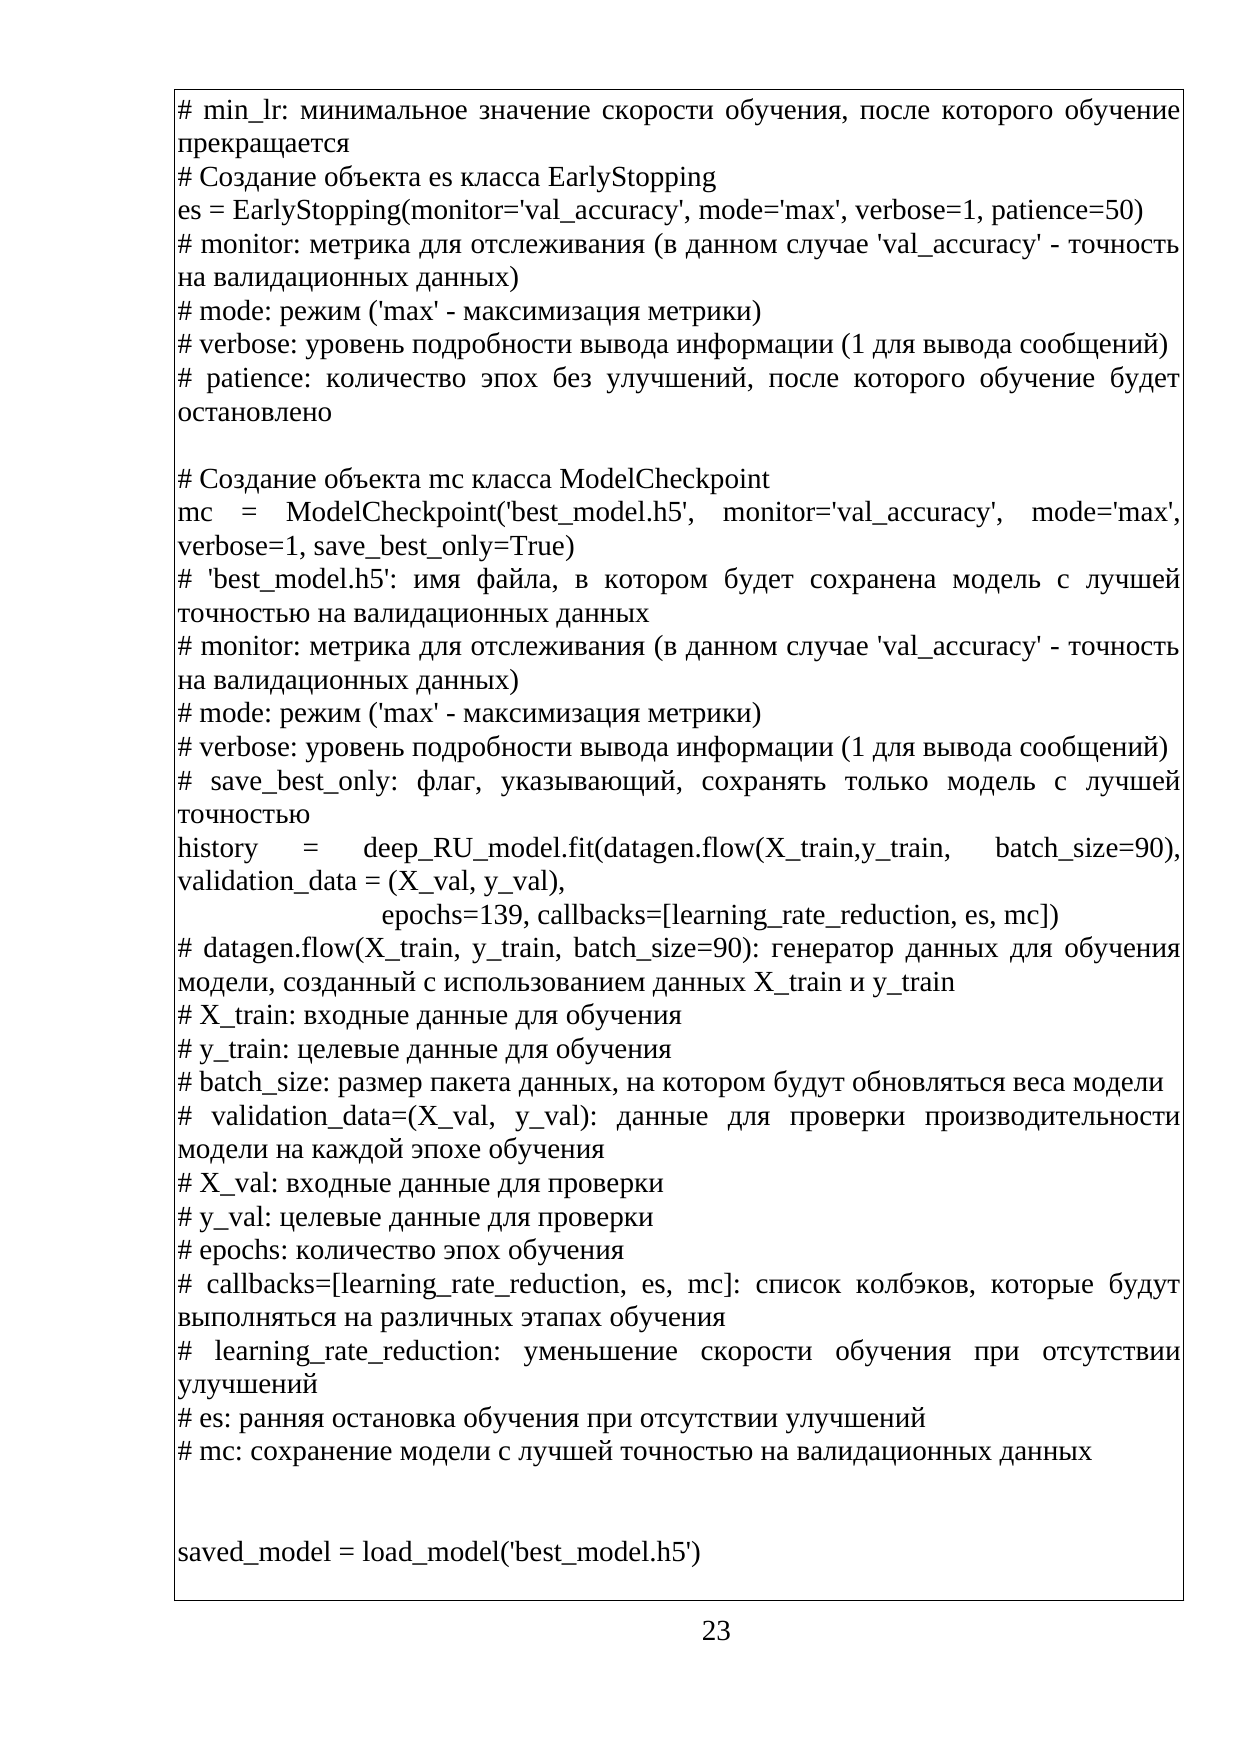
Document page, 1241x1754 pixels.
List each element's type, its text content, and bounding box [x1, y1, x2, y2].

text # y_val: целевые данные для проверки [177, 1199, 1181, 1232]
text # verbose: уровень подробности вывода информации (1 для вывода сообщений) [177, 327, 1181, 360]
text # monitor: метрика для отслеживания (в данном случае 'val_accuracy' - точность на валидационных данных) [177, 628, 1181, 696]
text # mode: режим ('max' - максимизация метрики) [177, 696, 1181, 729]
text # monitor: метрика для отслеживания (в данном случае 'val_accuracy' - точность на валидационных данных) [177, 226, 1181, 293]
text # save_best_only: флаг, указывающий, сохранять только модель с лучшей точностью [177, 763, 1181, 830]
text # es: ранняя остановка обучения при отсутствии улучшений [177, 1400, 1181, 1433]
text # batch_size: размер пакета данных, на котором будут обновляться веса модели [177, 1064, 1181, 1098]
text history = deep_RU_model.fit(datagen.flow(X_train,y_train, batch_size=90), validation_data = (X_val, y_val), [177, 830, 1181, 897]
text epochs=139, callbacks=[learning_rate_reduction, es, mc]) [177, 897, 1181, 930]
text # 'best_model.h5': имя файла, в котором будет сохранена модель с лучшей точностью на валидационных данных [177, 561, 1181, 628]
text # Создание объекта es класса EarlyStopping [177, 159, 1181, 192]
text # learning_rate_reduction: уменьшение скорости обучения при отсутствии улучшений [177, 1333, 1181, 1400]
text # min_lr: минимальное значение скорости обучения, после которого обучение прекращается [175, 90, 1183, 159]
text # Создание объекта mc класса ModelCheckpoint [177, 461, 1181, 494]
text # mode: режим ('max' - максимизация метрики) [177, 293, 1181, 327]
text # epochs: количество эпох обучения [177, 1232, 1181, 1266]
text # mc: сохранение модели с лучшей точностью на валидационных данных [177, 1433, 1181, 1467]
text saved_model = load_model('best_model.h5') [177, 1534, 1181, 1568]
text # X_train: входные данные для обучения [177, 997, 1181, 1031]
text # patience: количество эпох без улучшений, после которого обучение будет остановлено [177, 360, 1181, 427]
text # datagen.flow(X_train, y_train, batch_size=90): генератор данных для обучения модели, созданный с использованием данных X_train и y_train [177, 930, 1181, 997]
text # y_train: целевые данные для обучения [177, 1031, 1181, 1064]
text # verbose: уровень подробности вывода информации (1 для вывода сообщений) [177, 729, 1181, 763]
text # X_val: входные данные для проверки [177, 1165, 1181, 1199]
text mc = ModelCheckpoint('best_model.h5', monitor='val_accuracy', mode='max', verbose=1, save_best_only=True) [177, 494, 1181, 561]
text # validation_data=(X_val, y_val): данные для проверки производительности модели на каждой эпохе обучения [177, 1098, 1181, 1165]
text es = EarlyStopping(monitor='val_accuracy', mode='max', verbose=1, patience=50) [177, 192, 1181, 226]
text # callbacks=[learning_rate_reduction, es, mc]: список колбэков, которые будут выполняться на различных этапах обучения [177, 1266, 1181, 1333]
